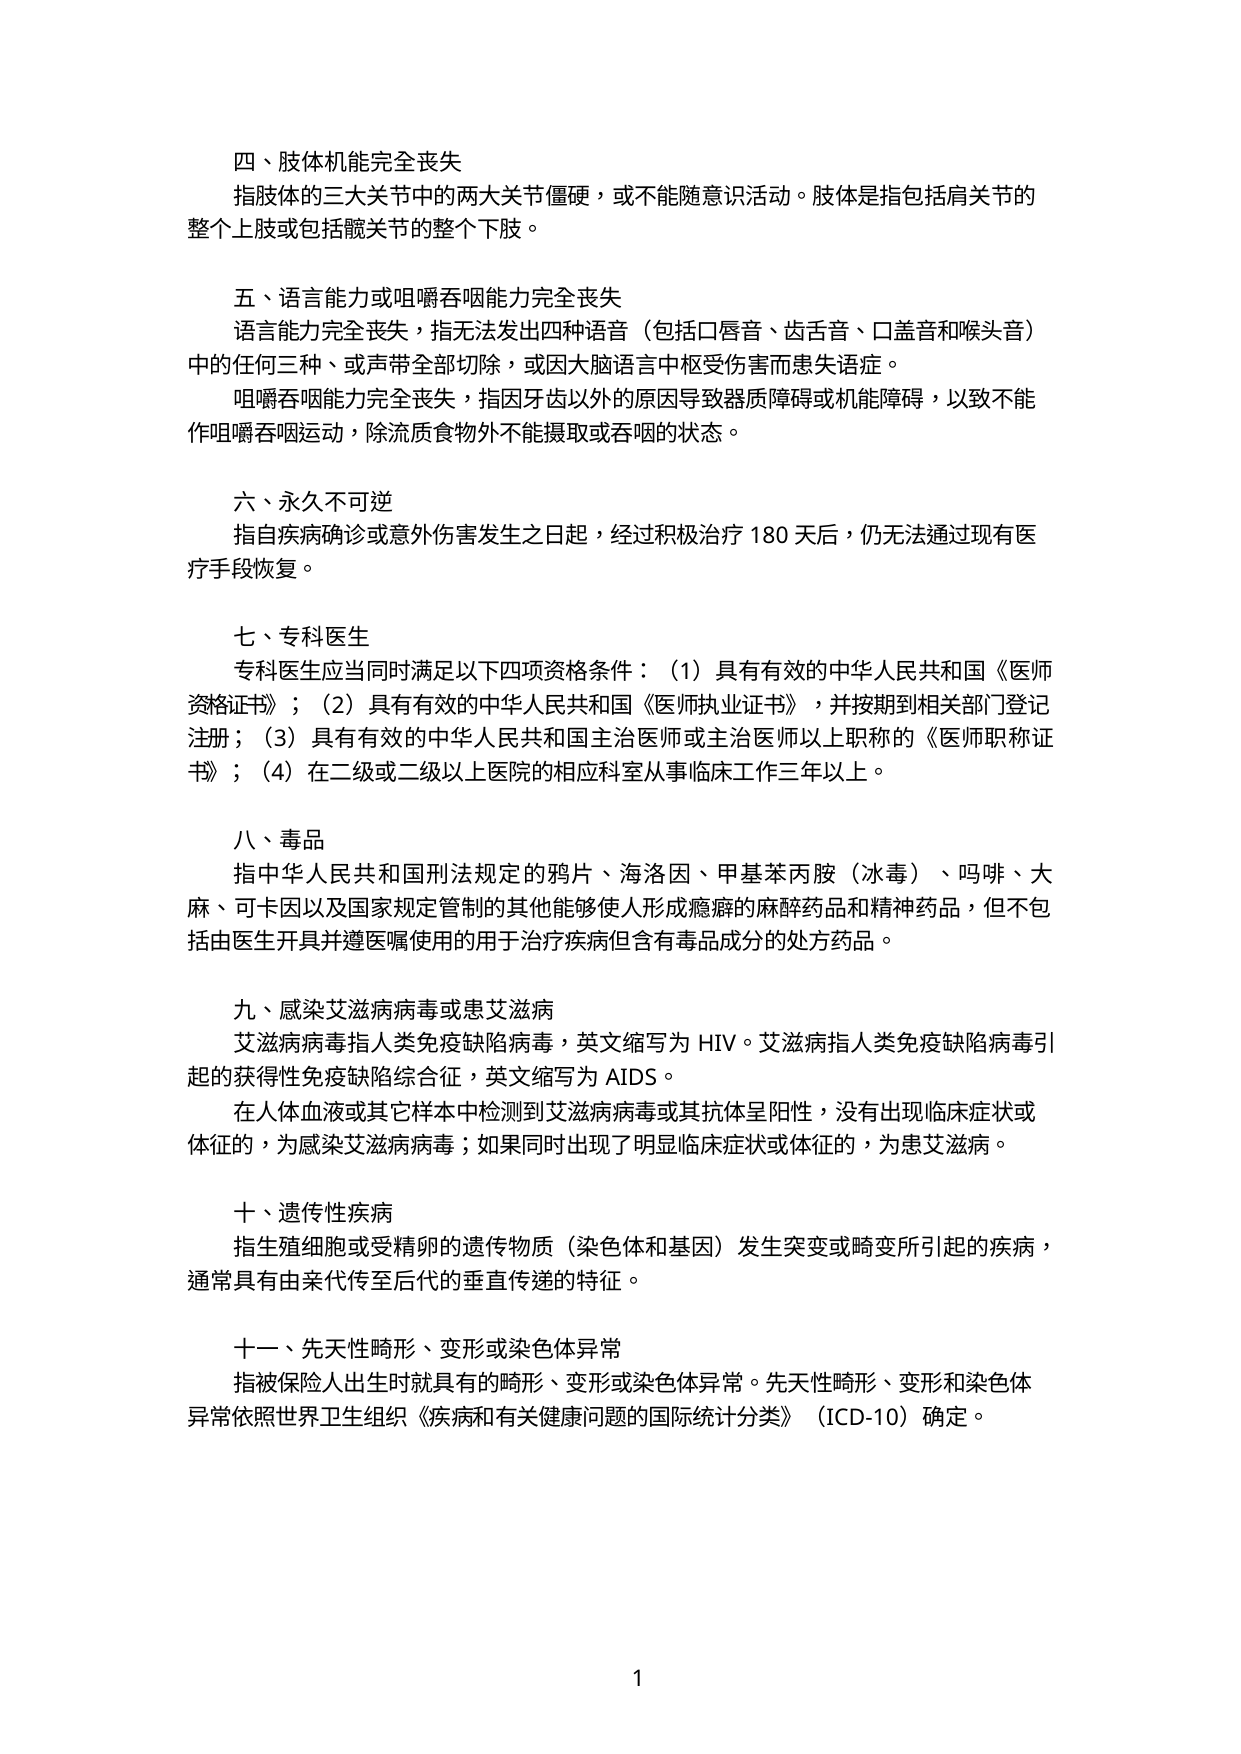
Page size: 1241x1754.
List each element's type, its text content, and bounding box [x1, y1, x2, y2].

text 十一、先天性畸形、变形或染色体异常 [233, 1333, 1076, 1364]
text 专科医生应当同时满足以下四项资格条件：（1）具有有效的中华人民共和国《医师资格证书》；（2）具有有效的中华人民共和国《医师执业证书》，并按期到相关部门登记注册；（3）具有有效的中华人民共和国主治医师或主治医师以上职称的《医师职称证书》；（4）在二级或二级以上医院的相应科室从事临床工作三年以上。 [187, 655, 1055, 787]
text 语言能力完全丧失，指无法发出四种语音（包括口唇音、齿舌音、口盖音和喉头音） 中的任何三种、或声带全部切除，或因大脑语言中枢受伤害而患失语症。 [187, 315, 1065, 380]
text 指肢体的三大关节中的两大关节僵硬，或不能随意识活动。肢体是指包括肩关节的整个上肢或包括髋关节的整个下肢。 [187, 179, 1054, 244]
text 十、遗传性疾病 [233, 1197, 1076, 1229]
text 七、专科医生 [233, 621, 1076, 652]
text 六、永久不可逆 [233, 485, 1076, 517]
text 艾滋病病毒指人类免疫缺陷病毒，英文缩写为 HIV。艾滋病指人类免疫缺陷病毒引起的获得性免疫缺陷综合征，英文缩写为 AIDS。 [187, 1027, 1060, 1092]
text 八、毒品 [233, 824, 1076, 855]
text 在人体血液或其它样本中检测到艾滋病病毒或其抗体呈阳性，没有出现临床症状或体征的，为感染艾滋病病毒；如果同时出现了明显临床症状或体征的，为患艾滋病。 [187, 1095, 1054, 1160]
text 指中华人民共和国刑法规定的鸦片、海洛因、甲基苯丙胺（冰毒）、吗啡、大麻、可卡因以及国家规定管制的其他能够使人形成瘾癖的麻醉药品和精神药品，但不包括由医生开具并遵医嘱使用的用于治疗疾病但含有毒品成分的处方药品。 [187, 858, 1053, 957]
text 五、语言能力或咀嚼吞咽能力完全丧失 [233, 282, 1076, 313]
text 指自疾病确诊或意外伤害发生之日起，经过积极治疗 180 天后，仍无法通过现有医疗手段恢复。 [187, 519, 1054, 584]
text 指被保险人出生时就具有的畸形、变形或染色体异常。先天性畸形、变形和染色体异常依照世界卫生组织《疾病和有关健康问题的国际统计分类》（ICD-10）确定。 [187, 1367, 1054, 1432]
text 九、感染艾滋病病毒或患艾滋病 [233, 993, 1076, 1025]
text 指生殖细胞或受精卵的遗传物质（染色体和基因）发生突变或畸变所引起的疾病， 通常具有由亲代传至后代的垂直传递的特征。 [187, 1231, 1059, 1296]
text 四、肢体机能完全丧失 [233, 146, 1076, 177]
text 咀嚼吞咽能力完全丧失，指因牙齿以外的原因导致器质障碍或机能障碍，以致不能作咀嚼吞咽运动，除流质食物外不能摄取或吞咽的状态。 [187, 383, 1054, 448]
